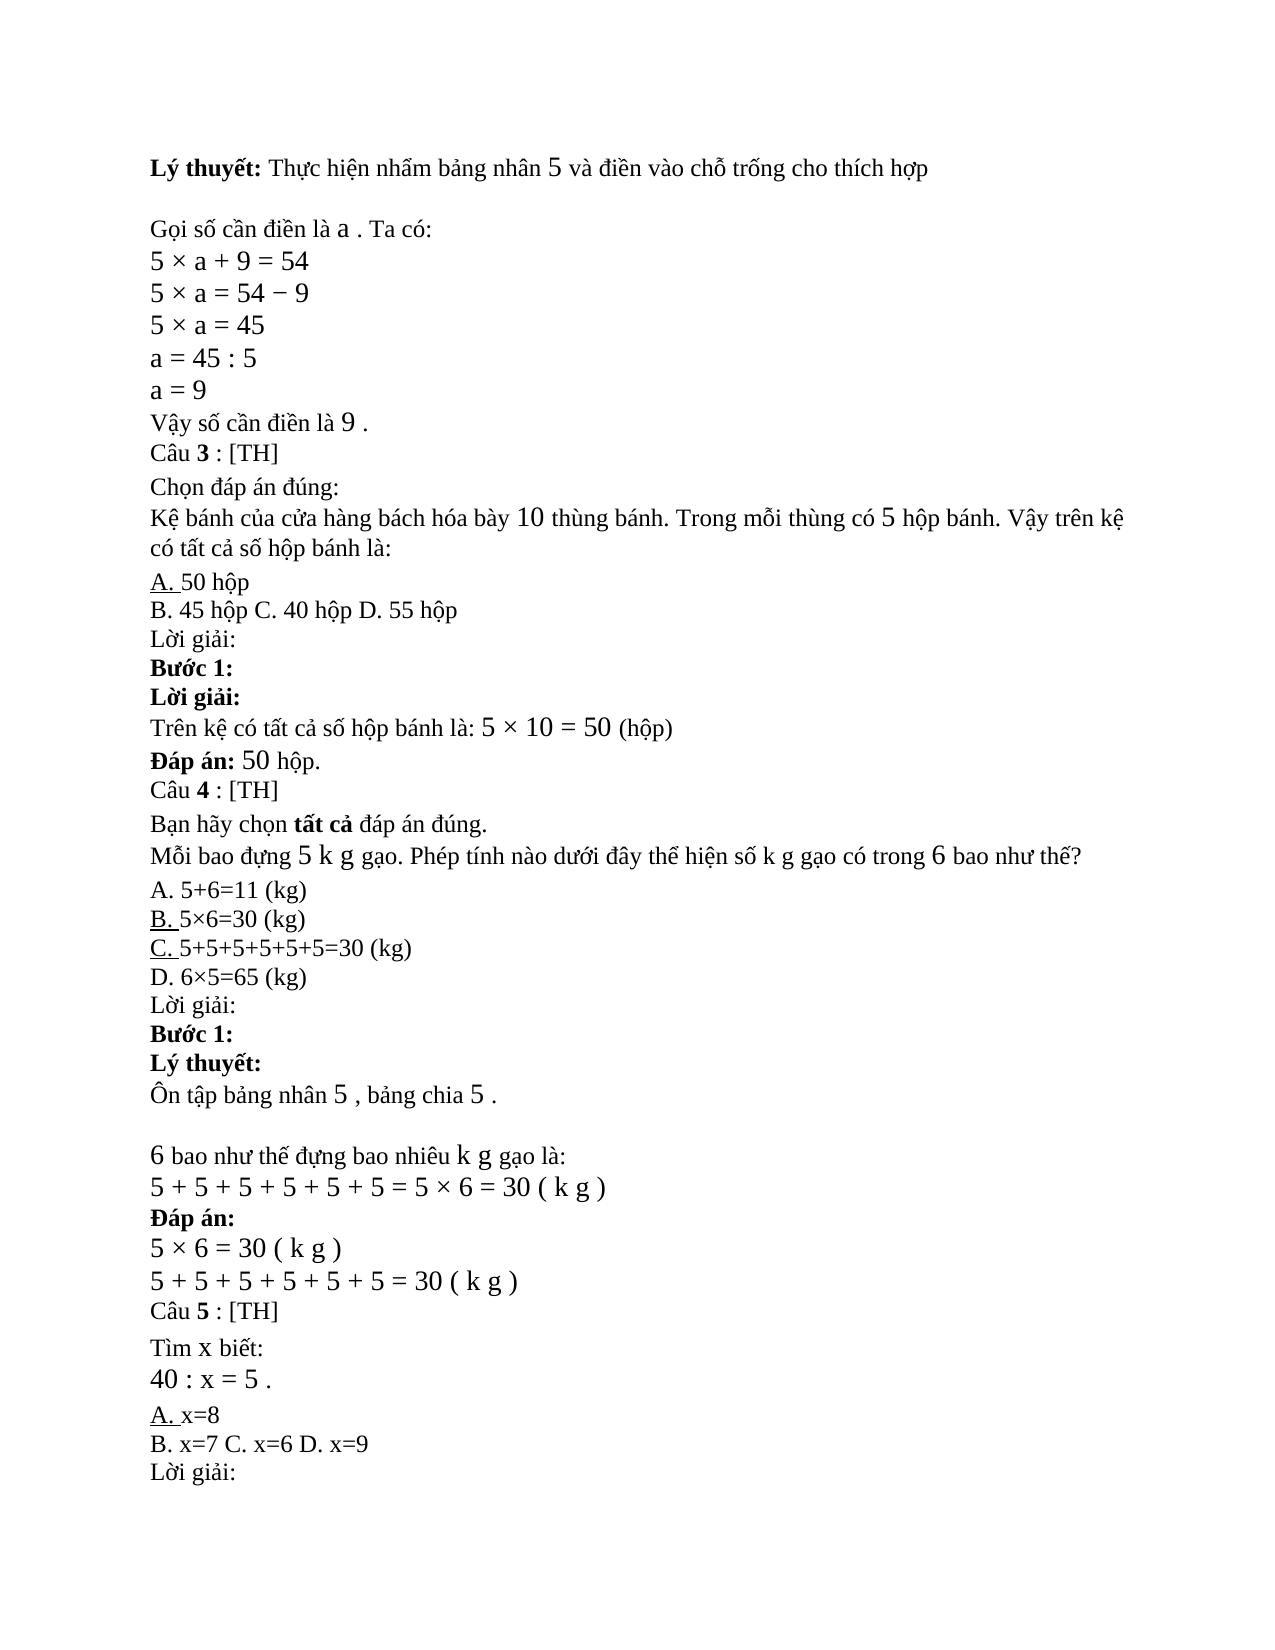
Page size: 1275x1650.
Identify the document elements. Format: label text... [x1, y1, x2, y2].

text B. 5×6=30 (kg) [150, 904, 1125, 933]
text Lời giải: Trên kệ có tất cả số hộp bánh là: 5 × 10 = 50 (hộp) Đáp án: 50 hộp. [150, 682, 1125, 775]
text Bạn hãy chọn tất cả đáp án đúng. Mỗi bao đựng 5 k g gạo. Phép tính nào dưới đây thể hiện số k g gạo có trong 6 bao như thế? [150, 809, 1125, 870]
text Câu 4 : [TH] [150, 775, 1125, 804]
text D. 6×5=65 (kg) [150, 962, 1125, 990]
text Lời giải: [150, 624, 1125, 653]
text A. x=8 [150, 1400, 1125, 1429]
text Chọn đáp án đúng: Kệ bánh của cửa hàng bách hóa bày 10 thùng bánh. Trong mỗi thùng có 5 hộp bánh. Vậy trên kệ có tất cả số hộp bánh là: [150, 472, 1125, 562]
text Lý thuyết: Ôn tập bảng nhân 5 , bảng chia 5 . 6 bao như thế đựng bao nhiêu k g gạo là: 5 + 5 + 5 + 5 + 5 + 5 = 5 × 6 = 30 ( k g ) Đáp án: 5 × 6 = 30 ( k g ) 5 + 5 + 5 + 5 + 5 + 5 = 30 ( k g ) [150, 1048, 1125, 1296]
text A. 50 hộp [150, 567, 1125, 596]
text Tìm x biết: 40 : x = 5 . [150, 1330, 1125, 1395]
text Lý thuyết: Thực hiện nhẩm bảng nhân 5 và điền vào chỗ trống cho thích hợp Gọi số cần điền là a . Ta có: 5 × a + 9 = 54 5 × a = 54 − 9 5 × a = 45 a = 45 : 5 a = 9 Vậy số cần điền là 9 . [150, 150, 1125, 438]
text Bước 1: [150, 1019, 1125, 1048]
text Câu 3 : [TH] [150, 438, 1125, 467]
text Lời giải: [150, 990, 1125, 1019]
text B. 45 hộp C. 40 hộp D. 55 hộp [150, 596, 1125, 624]
text C. 5+5+5+5+5+5=30 (kg) [150, 933, 1125, 962]
text Lời giải: [150, 1457, 1125, 1486]
text Câu 5 : [TH] [150, 1296, 1125, 1325]
text A. 5+6=11 (kg) [150, 875, 1125, 904]
text Bước 1: [150, 653, 1125, 682]
text B. x=7 C. x=6 D. x=9 [150, 1429, 1125, 1457]
